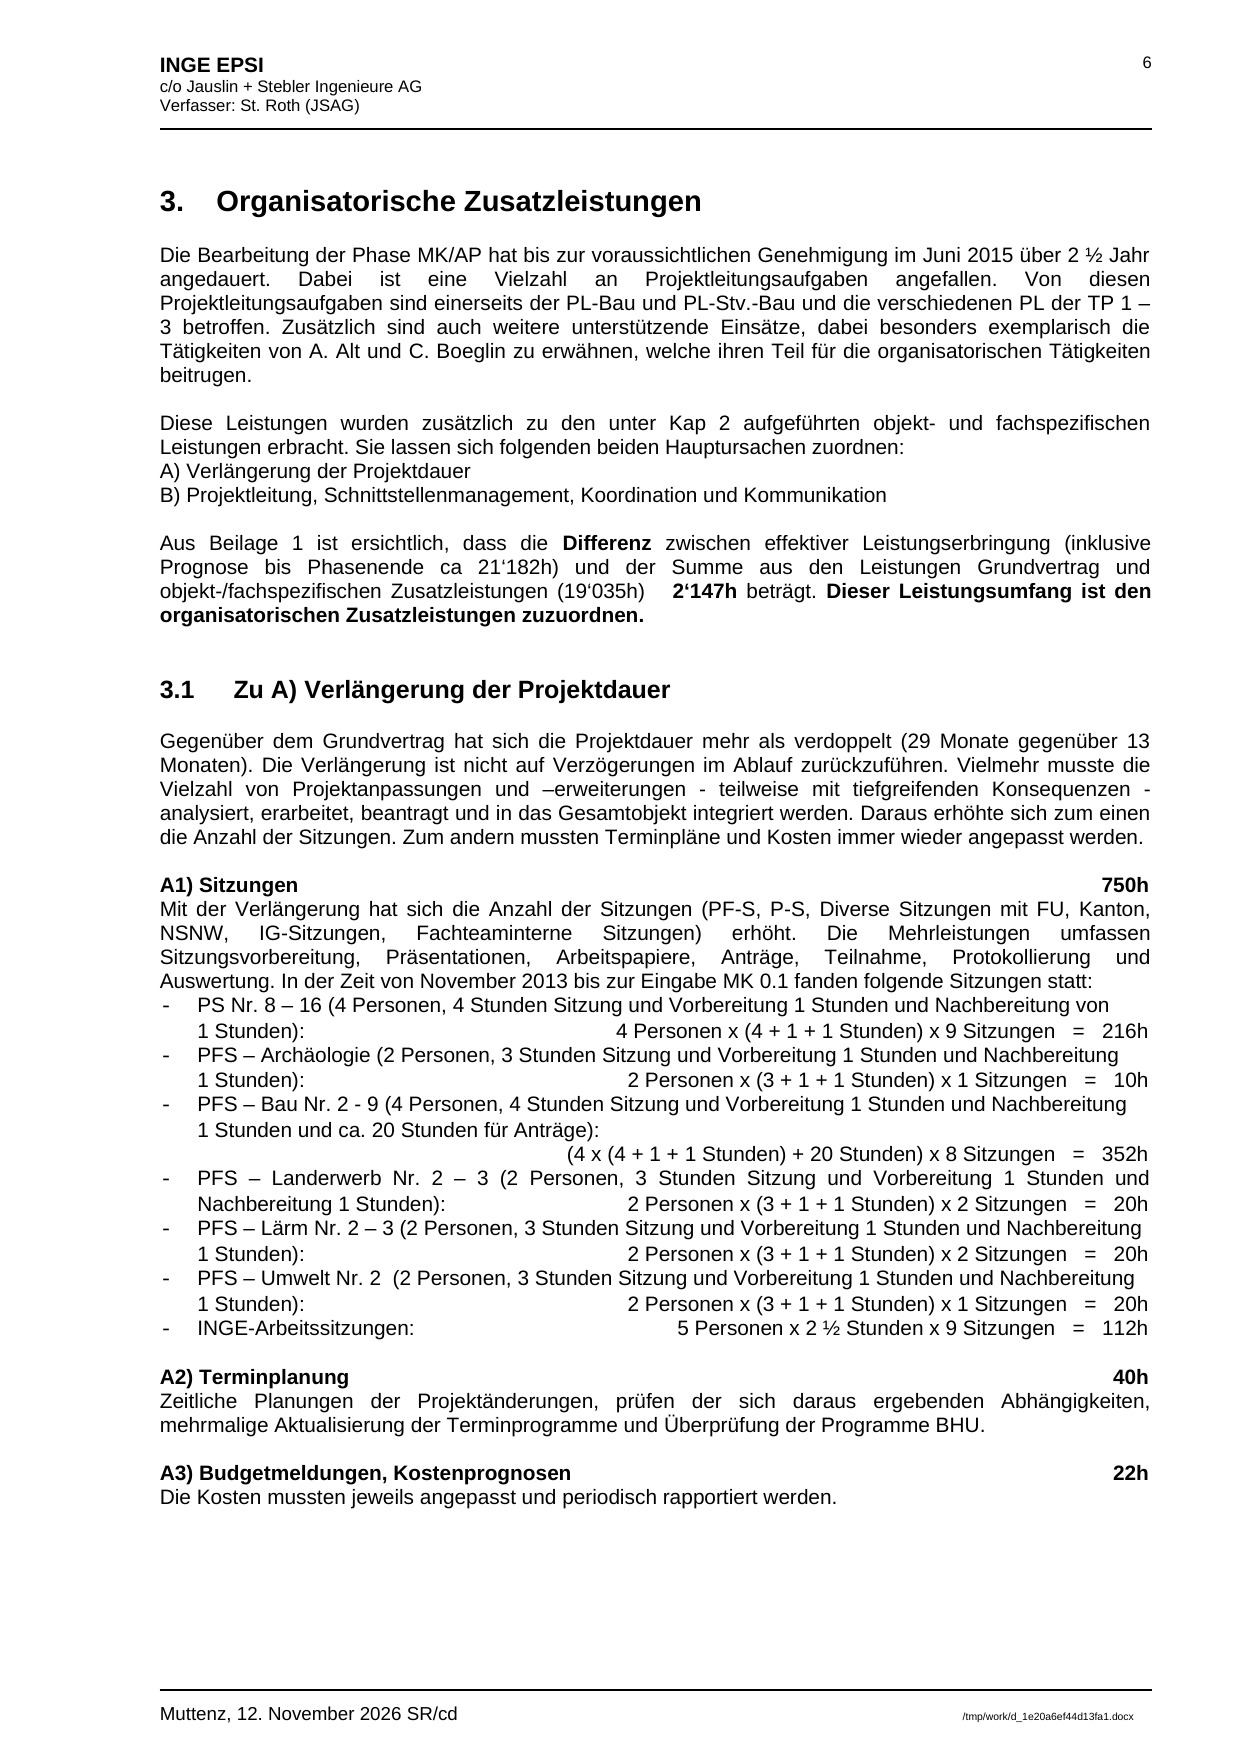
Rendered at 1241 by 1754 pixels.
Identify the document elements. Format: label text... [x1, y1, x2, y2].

text A1) Sitzungen 750h [159, 873, 1152, 897]
list PFS – Archäologie (2 Personen, 3 Stunden Sitzung und Vorbereitung 1 Stunden und Nachbereitung 1 Stunden): 2 Personen x (3 + 1 + 1 Stunden) x 1 Sitzungen = 10h [159, 1042, 1152, 1092]
list INGE-Arbeitssitzungen: 5 Personen x 2 ½ Stunden x 9 Sitzungen = 112h [159, 1315, 1152, 1341]
text B) Projektleitung, Schnittstellenmanagement, Koordination und Kommunikation [159, 483, 1152, 507]
subtitle 3.1 Zu A) Verlängerung der Projektdauer [159, 675, 1152, 704]
text Zeitliche Planungen der Projektänderungen, prüfen der sich daraus ergebenden Abhängigkeiten, mehrmalige Aktualisierung der Terminprogramme und Überprüfung der Programme BHU. [159, 1389, 1152, 1437]
list PFS – Bau Nr. 2 - 9 (4 Personen, 4 Stunden Sitzung und Vorbereitung 1 Stunden und Nachbereitung 1 Stunden und ca. 20 Stunden für Anträge): (4 x (4 + 1 + 1 Stunden) + 20 Stunden) x 8 Sitzungen = 352h [159, 1092, 1152, 1166]
list PFS – Landerwerb Nr. 2 – 3 (2 Personen, 3 Stunden Sitzung und Vorbereitung 1 Stunden und Nachbereitung 1 Stunden): 2 Personen x (3 + 1 + 1 Stunden) x 2 Sitzungen = 20h [159, 1166, 1152, 1216]
text A) Verlängerung der Projektdauer [159, 459, 1152, 483]
text Die Bearbeitung der Phase MK/AP hat bis zur voraussichtlichen Genehmigung im Juni 2015 über 2 ½ Jahr angedauert. Dabei ist eine Vielzahl an Projektleitungsaufgaben angefallen. Von diesen Projektleitungsaufgaben sind einerseits der PL-Bau und PL-Stv.-Bau und die verschiedenen PL der TP 1 – 3 betroffen. Zusätzlich sind auch weitere unterstützende Einsätze, dabei besonders exemplarisch die Tätigkeiten von A. Alt und C. Boeglin zu erwähnen, welche ihren Teil für die organisatorischen Tätigkeiten beitrugen. [159, 243, 1152, 387]
text Aus Beilage 1 ist ersichtlich, dass die Differenz zwischen effektiver Leistungserbringung (inklusive Prognose bis Phasenende ca 21‘182h) und der Summe aus den Leistungen Grundvertrag und objekt-/fachspezifischen Zusatzleistungen (19‘035h) 2‘147h beträgt. Dieser Leistungsumfang ist den organisatorischen Zusatzleistungen zuzuordnen. [159, 531, 1152, 626]
list PFS – Lärm Nr. 2 – 3 (2 Personen, 3 Stunden Sitzung und Vorbereitung 1 Stunden und Nachbereitung 1 Stunden): 2 Personen x (3 + 1 + 1 Stunden) x 2 Sitzungen = 20h [159, 1216, 1152, 1266]
text Mit der Verlängerung hat sich die Anzahl der Sitzungen (PF-S, P-S, Diverse Sitzungen mit FU, Kanton, NSNW, IG-Sitzungen, Fachteaminterne Sitzungen) erhöht. Die Mehrleistungen umfassen Sitzungsvorbereitung, Präsentationen, Arbeitspapiere, Anträge, Teilnahme, Protokollierung und Auswertung. In der Zeit von November 2013 bis zur Eingabe MK 0.1 fanden folgende Sitzungen statt: [159, 897, 1152, 993]
text A2) Terminplanung 40h [159, 1365, 1152, 1389]
list PS Nr. 8 – 16 (4 Personen, 4 Stunden Sitzung und Vorbereitung 1 Stunden und Nachbereitung von 1 Stunden): 4 Personen x (4 + 1 + 1 Stunden) x 9 Sitzungen = 216h [159, 993, 1152, 1042]
text Diese Leistungen wurden zusätzlich zu den unter Kap 2 aufgeführten objekt- und fachspezifischen Leistungen erbracht. Sie lassen sich folgenden beiden Hauptursachen zuordnen: [159, 411, 1152, 459]
text A3) Budgetmeldungen, Kostenprognosen 22h [159, 1461, 1152, 1485]
subtitle 3. Organisatorische Zusatzleistungen [159, 184, 1152, 218]
list PFS – Umwelt Nr. 2 (2 Personen, 3 Stunden Sitzung und Vorbereitung 1 Stunden und Nachbereitung 1 Stunden): 2 Personen x (3 + 1 + 1 Stunden) x 1 Sitzungen = 20h [159, 1266, 1152, 1315]
text Die Kosten mussten jeweils angepasst und periodisch rapportiert werden. [159, 1485, 1152, 1509]
text Gegenüber dem Grundvertrag hat sich die Projektdauer mehr als verdoppelt (29 Monate gegenüber 13 Monaten). Die Verlängerung ist nicht auf Verzögerungen im Ablauf zurückzuführen. Vielmehr musste die Vielzahl von Projektanpassungen und –erweiterungen - teilweise mit tiefgreifenden Konsequenzen - analysiert, erarbeitet, beantragt und in das Gesamtobjekt integriert werden. Daraus erhöhte sich zum einen die Anzahl der Sitzungen. Zum andern mussten Terminpläne und Kosten immer wieder angepasst werden. [159, 729, 1152, 849]
